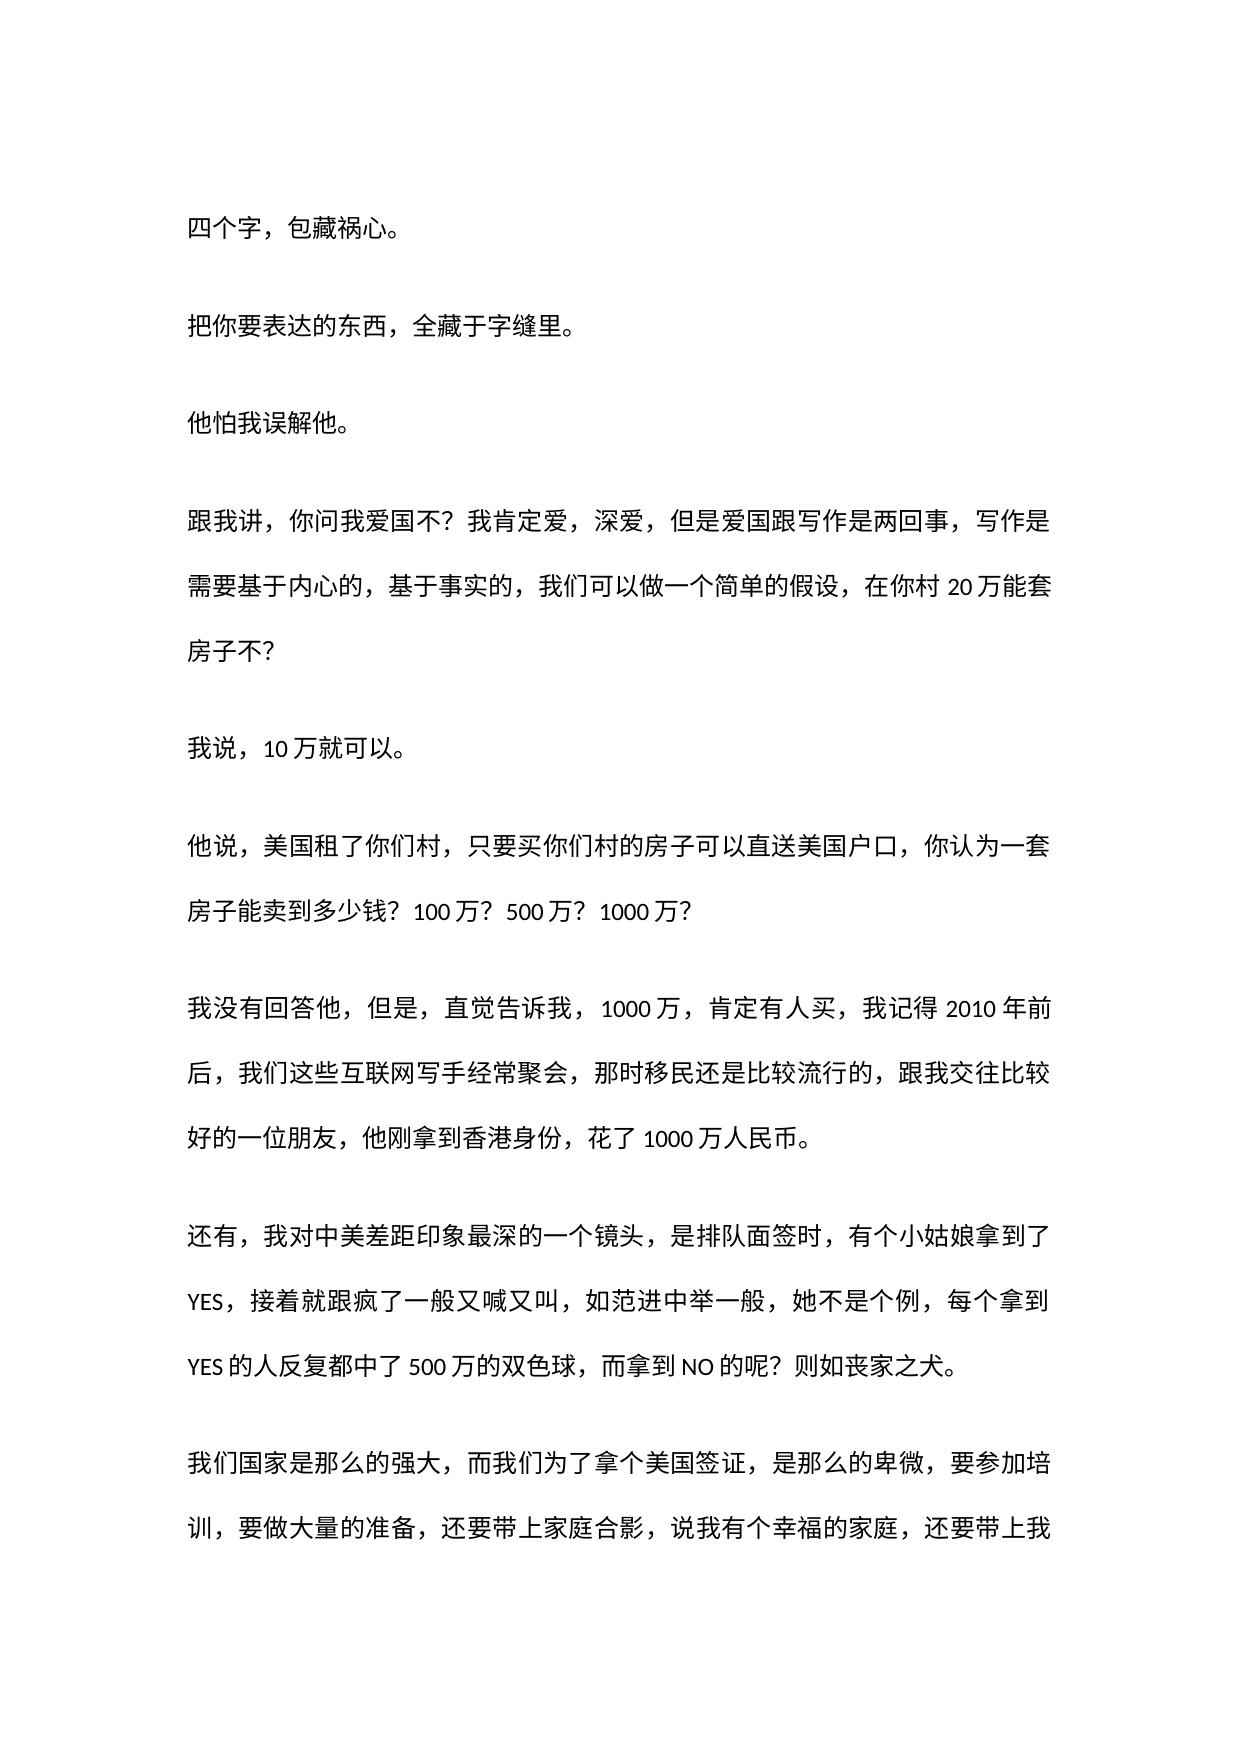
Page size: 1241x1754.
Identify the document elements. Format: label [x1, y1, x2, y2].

text [187, 162, 1053, 1559]
